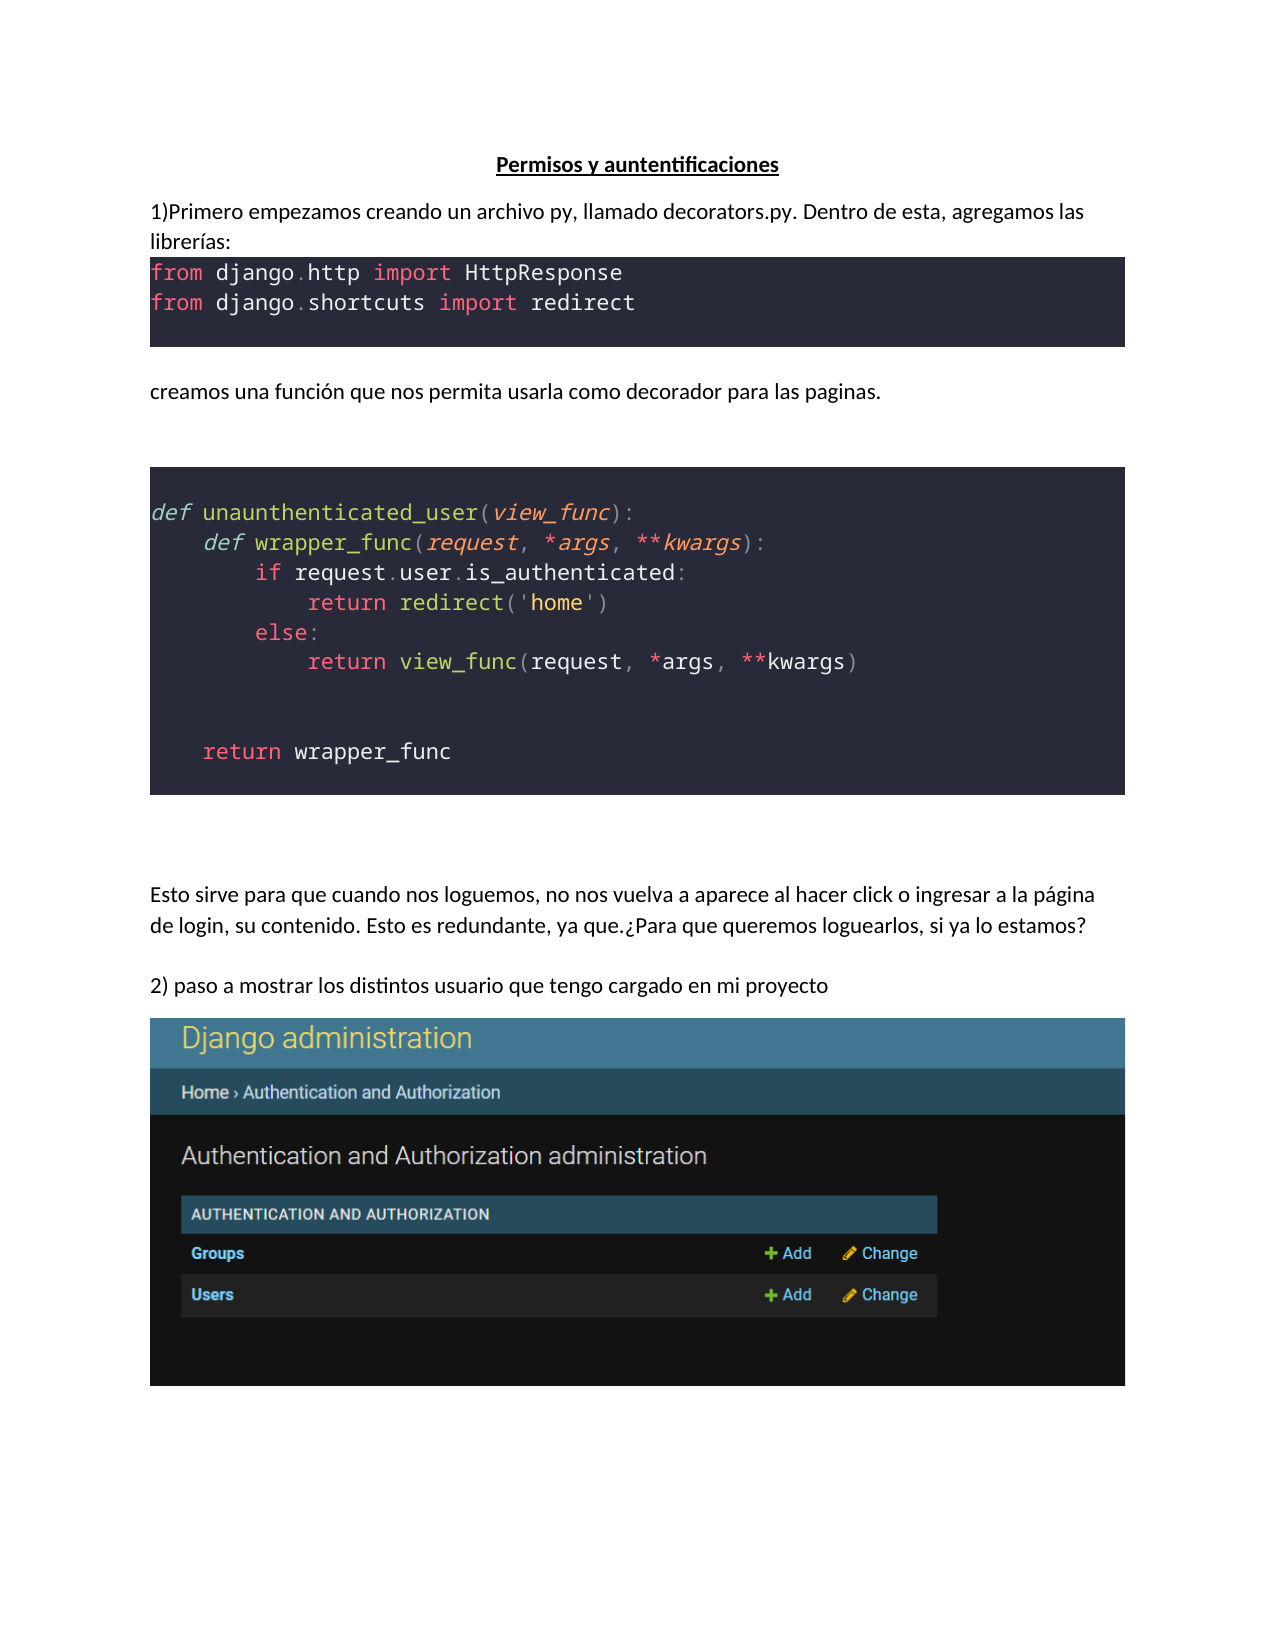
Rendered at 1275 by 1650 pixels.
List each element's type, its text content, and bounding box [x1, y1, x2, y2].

text creamos una función que nos permita usarla como decorador para las paginas. [150, 377, 1125, 405]
text else: [150, 616, 1125, 646]
text return view_func(request, *args, **kwargs) [150, 646, 1125, 676]
text Permisos y auntentificaciones [150, 150, 1125, 178]
text def unaunthenticated_user(view_func): [150, 497, 1125, 527]
text return wrapper_func [150, 736, 1125, 765]
text from django.shortcuts import redirect [150, 287, 1125, 317]
text from django.http import HttpResponse [150, 257, 1125, 287]
text def wrapper_func(request, *args, **kwargs): [150, 527, 1125, 557]
text return redirect('home') [150, 587, 1125, 616]
text 2) paso a mostrar los distintos usuario que tengo cargado en mi proyecto [150, 971, 1125, 999]
text if request.user.is_authenticated: [150, 557, 1125, 587]
picture [150, 1018, 1125, 1386]
text Esto sirve para que cuando nos loguemos, no nos vuelva a aparece al hacer click o ingresar a la página de login, su contenido. Esto es redundante, ya que.¿Para que queremos loguearlos, si ya lo estamos? [150, 881, 1125, 939]
text 1)Primero empezamos creando un archivo py, llamado decorators.py. Dentro de esta, agregamos las librerías: [150, 197, 1125, 255]
